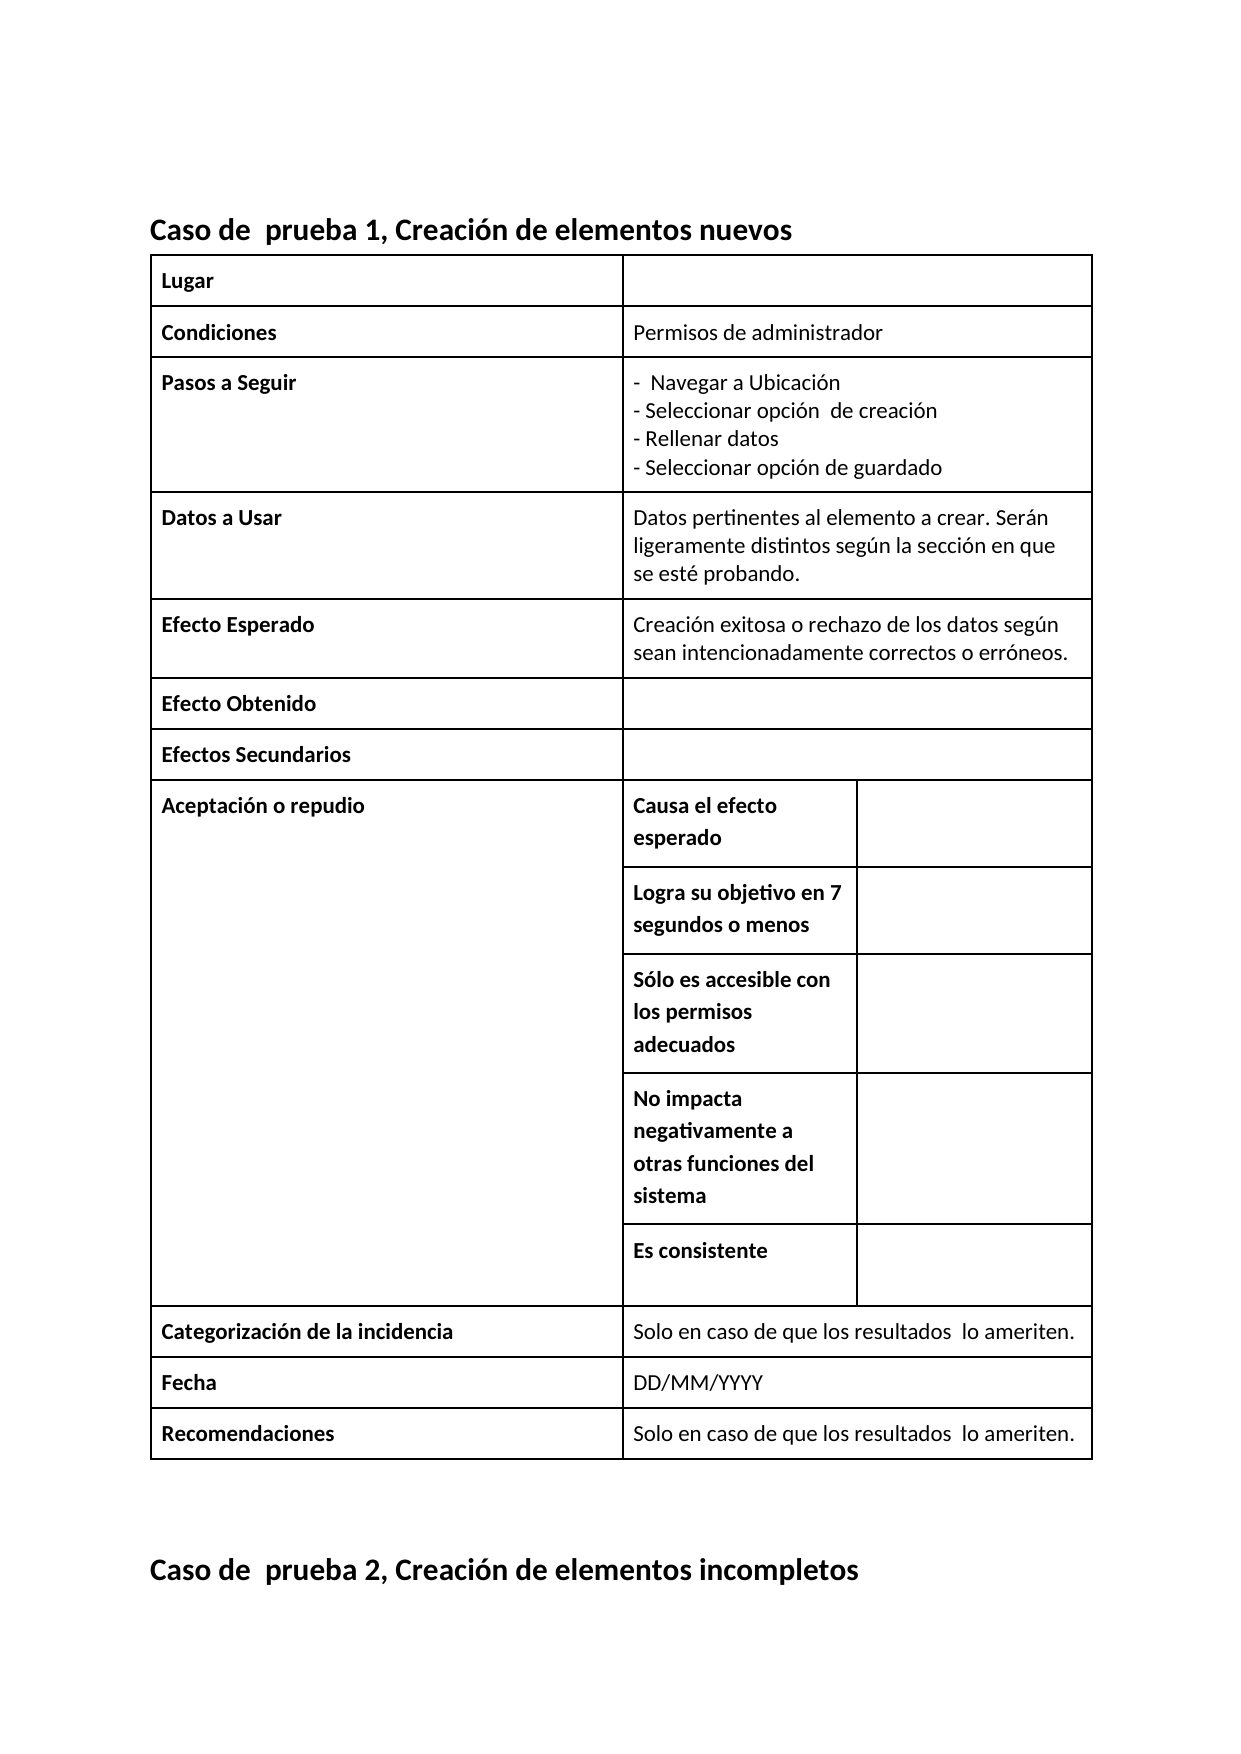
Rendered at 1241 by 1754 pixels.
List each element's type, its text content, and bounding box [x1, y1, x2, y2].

table_cell Es consistente [624, 1225, 856, 1305]
table_cell [858, 955, 1091, 1072]
table_cell - Navegar a Ubicación - Seleccionar opción de creación - Rellenar datos - Seleccionar opción de guardado [624, 358, 1091, 491]
table_cell Datos pertinentes al elemento a crear. Serán ligeramente distintos según la sección en que se esté probando. [624, 493, 1091, 598]
table_cell Causa el efecto esperado [624, 781, 856, 866]
table_cell [858, 781, 1091, 866]
table_cell Datos a Usar [152, 493, 622, 598]
table_cell No impacta negativamente a otras funciones del sistema [624, 1074, 856, 1223]
table_cell Efectos Secundarios [152, 730, 622, 779]
table_cell Solo en caso de que los resultados lo ameriten. [624, 1307, 1091, 1356]
table_cell Logra su objetivo en 7 segundos o menos [624, 868, 856, 953]
table_cell Fecha [152, 1358, 622, 1407]
table_cell Efecto Obtenido [152, 679, 622, 728]
table_cell [858, 1225, 1091, 1305]
table_cell Creación exitosa o rechazo de los datos según sean intencionadamente correctos o erróneos. [624, 600, 1091, 677]
text Caso de prueba 1, Creación de elementos nuevos [150, 210, 1090, 248]
table_cell [858, 1074, 1091, 1223]
table_cell [858, 868, 1091, 953]
text Caso de prueba 2, Creación de elementos incompletos [150, 1550, 1090, 1588]
table_cell Efecto Esperado [152, 600, 622, 677]
table_cell [624, 679, 1091, 728]
table_cell Solo en caso de que los resultados lo ameriten. [624, 1409, 1091, 1458]
table_header [624, 256, 1091, 305]
table_cell Permisos de administrador [624, 307, 1091, 356]
table_header Lugar [152, 256, 622, 305]
table_cell Pasos a Seguir [152, 358, 622, 491]
table_cell [624, 730, 1091, 779]
table_cell Categorización de la incidencia [152, 1307, 622, 1356]
table_cell DD/MM/YYYY [624, 1358, 1091, 1407]
table_cell Sólo es accesible con los permisos adecuados [624, 955, 856, 1072]
table_cell Aceptación o repudio [152, 781, 622, 1305]
table_cell Recomendaciones [152, 1409, 622, 1458]
table_cell Condiciones [152, 307, 622, 356]
